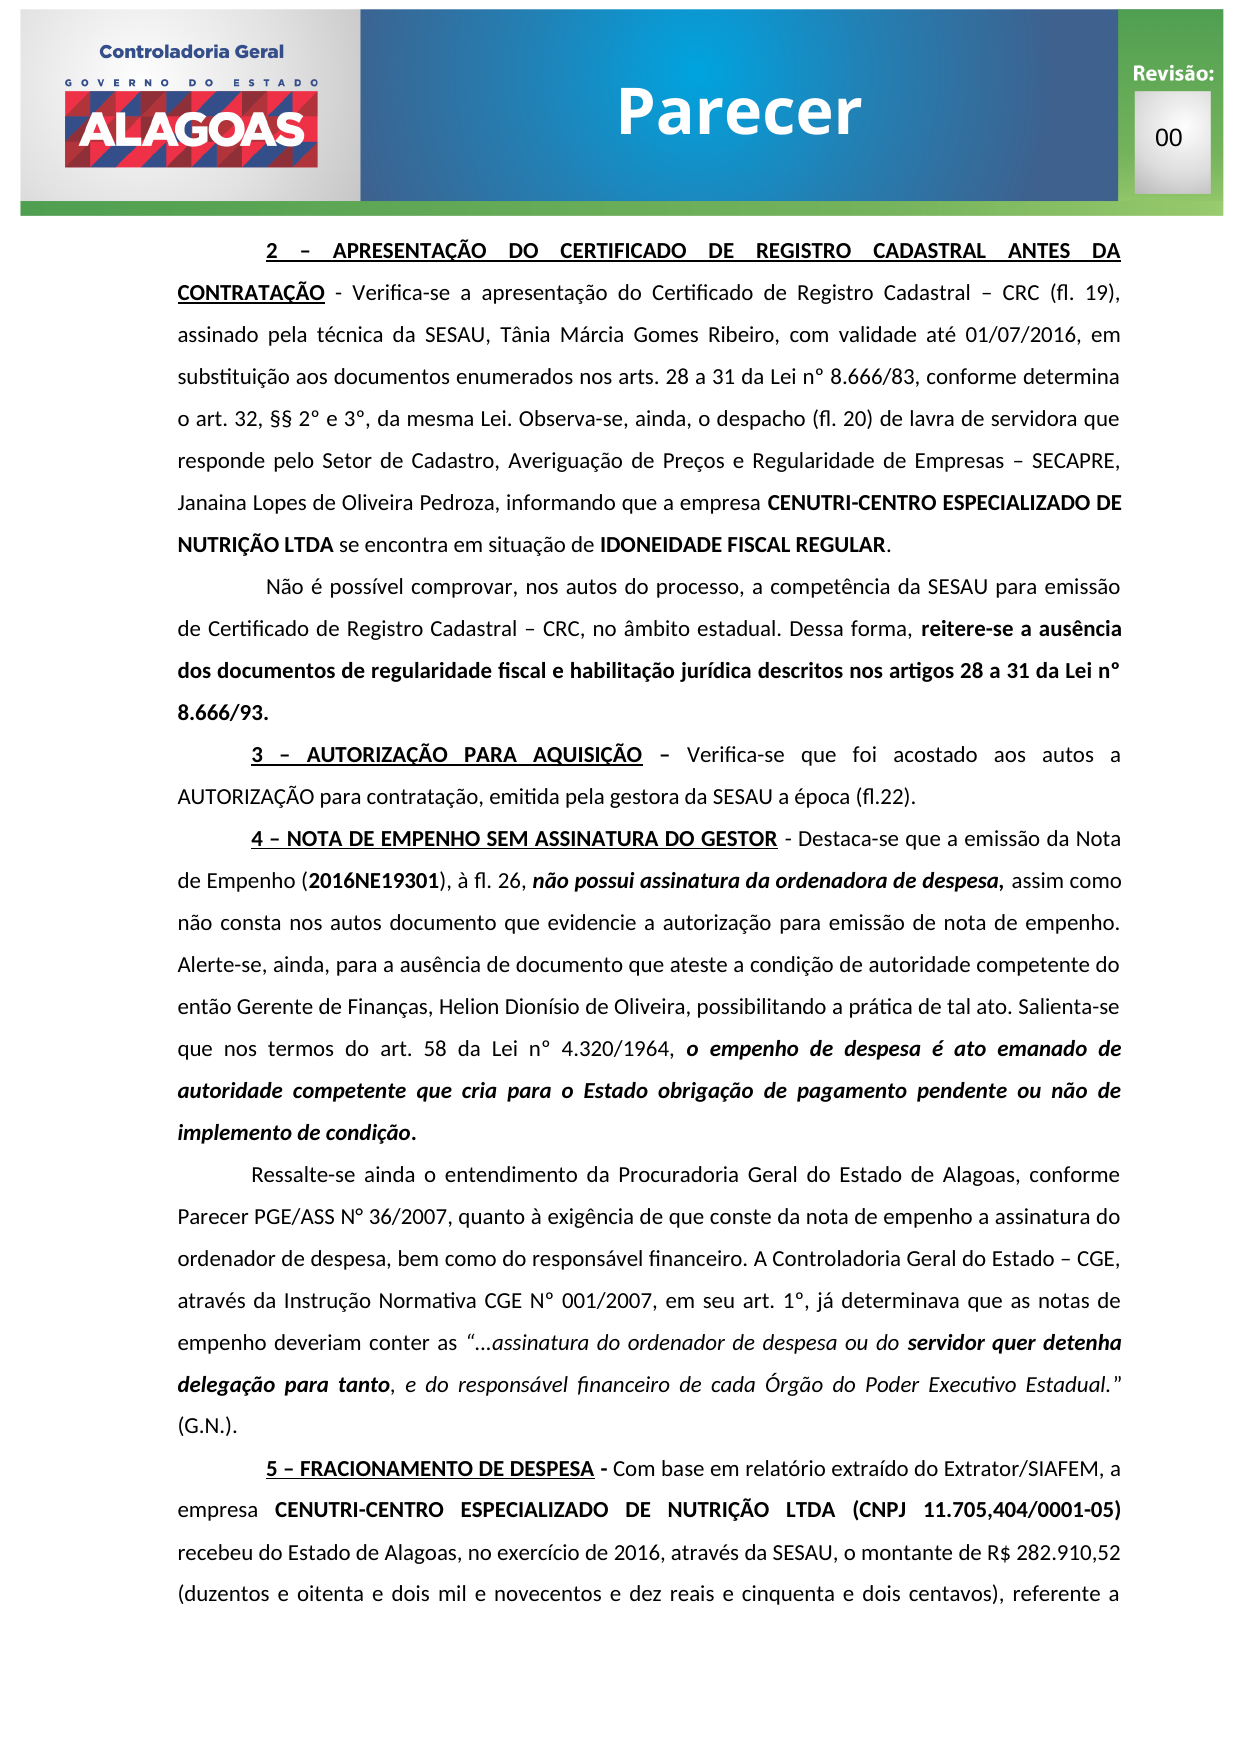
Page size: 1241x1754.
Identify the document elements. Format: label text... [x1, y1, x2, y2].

text 2 – APRESENTAÇÃO DO CERTIFICADO DE REGISTRO CADASTRAL ANTES DA CONTRATAÇÃO - Verifica-se a apresentação do Certificado de Registro Cadastral – CRC (fl. 19), assinado pela técnica da SESAU, Tânia Márcia Gomes Ribeiro, com validade até 01/07/2016, em substituição aos documentos enumerados nos arts. 28 a 31 da Lei nº 8.666/83, conforme determina o art. 32, §§ 2º e 3º, da mesma Lei. Observa-se, ainda, o despacho (fl. 20) de lavra de servidora que responde pelo Setor de Cadastro, Averiguação de Preços e Regularidade de Empresas – SECAPRE, Janaina Lopes de Oliveira Pedroza, informando que a empresa CENUTRI-CENTRO ESPECIALIZADO DE NUTRIÇÃO LTDA se encontra em situação de IDONEIDADE FISCAL REGULAR. [177, 236, 1122, 558]
text Ressalte-se ainda o entendimento da Procuradoria Geral do Estado de Alagoas, conforme Parecer PGE/ASS N° 36/2007, quanto à exigência de que conste da nota de empenho a assinatura do ordenador de despesa, bem como do responsável financeiro. A Controladoria Geral do Estado – CGE, através da Instrução Normativa CGE Nº 001/2007, em seu art. 1º, já determinava que as notas de empenho deveriam conter as “...assinatura do ordenador de despesa ou do servidor quer detenha delegação para tanto, e do responsável financeiro de cada Órgão do Poder Executivo Estadual.” (G.N.). [177, 1160, 1122, 1440]
picture [20, 9, 1224, 216]
text Não é possível comprovar, nos autos do processo, a competência da SESAU para emissão de Certificado de Registro Cadastral – CRC, no âmbito estadual. Dessa forma, reitere-se a ausência dos documentos de regularidade fiscal e habilitação jurídica descritos nos artigos 28 a 31 da Lei nº 8.666/93. [177, 572, 1122, 726]
text 3 – AUTORIZAÇÃO PARA AQUISIÇÃO – Verifica-se que foi acostado aos autos a AUTORIZAÇÃO para contratação, emitida pela gestora da SESAU a época (fl.22). [177, 740, 1122, 810]
text 4 – NOTA DE EMPENHO SEM ASSINATURA DO GESTOR - Destaca-se que a emissão da Nota de Empenho (2016NE19301), à fl. 26, não possui assinatura da ordenadora de despesa, assim como não consta nos autos documento que evidencie a autorização para emissão de nota de empenho. Alerte-se, ainda, para a ausência de documento que ateste a condição de autoridade competente do então Gerente de Finanças, Helion Dionísio de Oliveira, possibilitando a prática de tal ato. Salienta-se que nos termos do art. 58 da Lei nº 4.320/1964, o empenho de despesa é ato emanado de autoridade competente que cria para o Estado obrigação de pagamento pendente ou não de implemento de condição. [177, 824, 1122, 1146]
